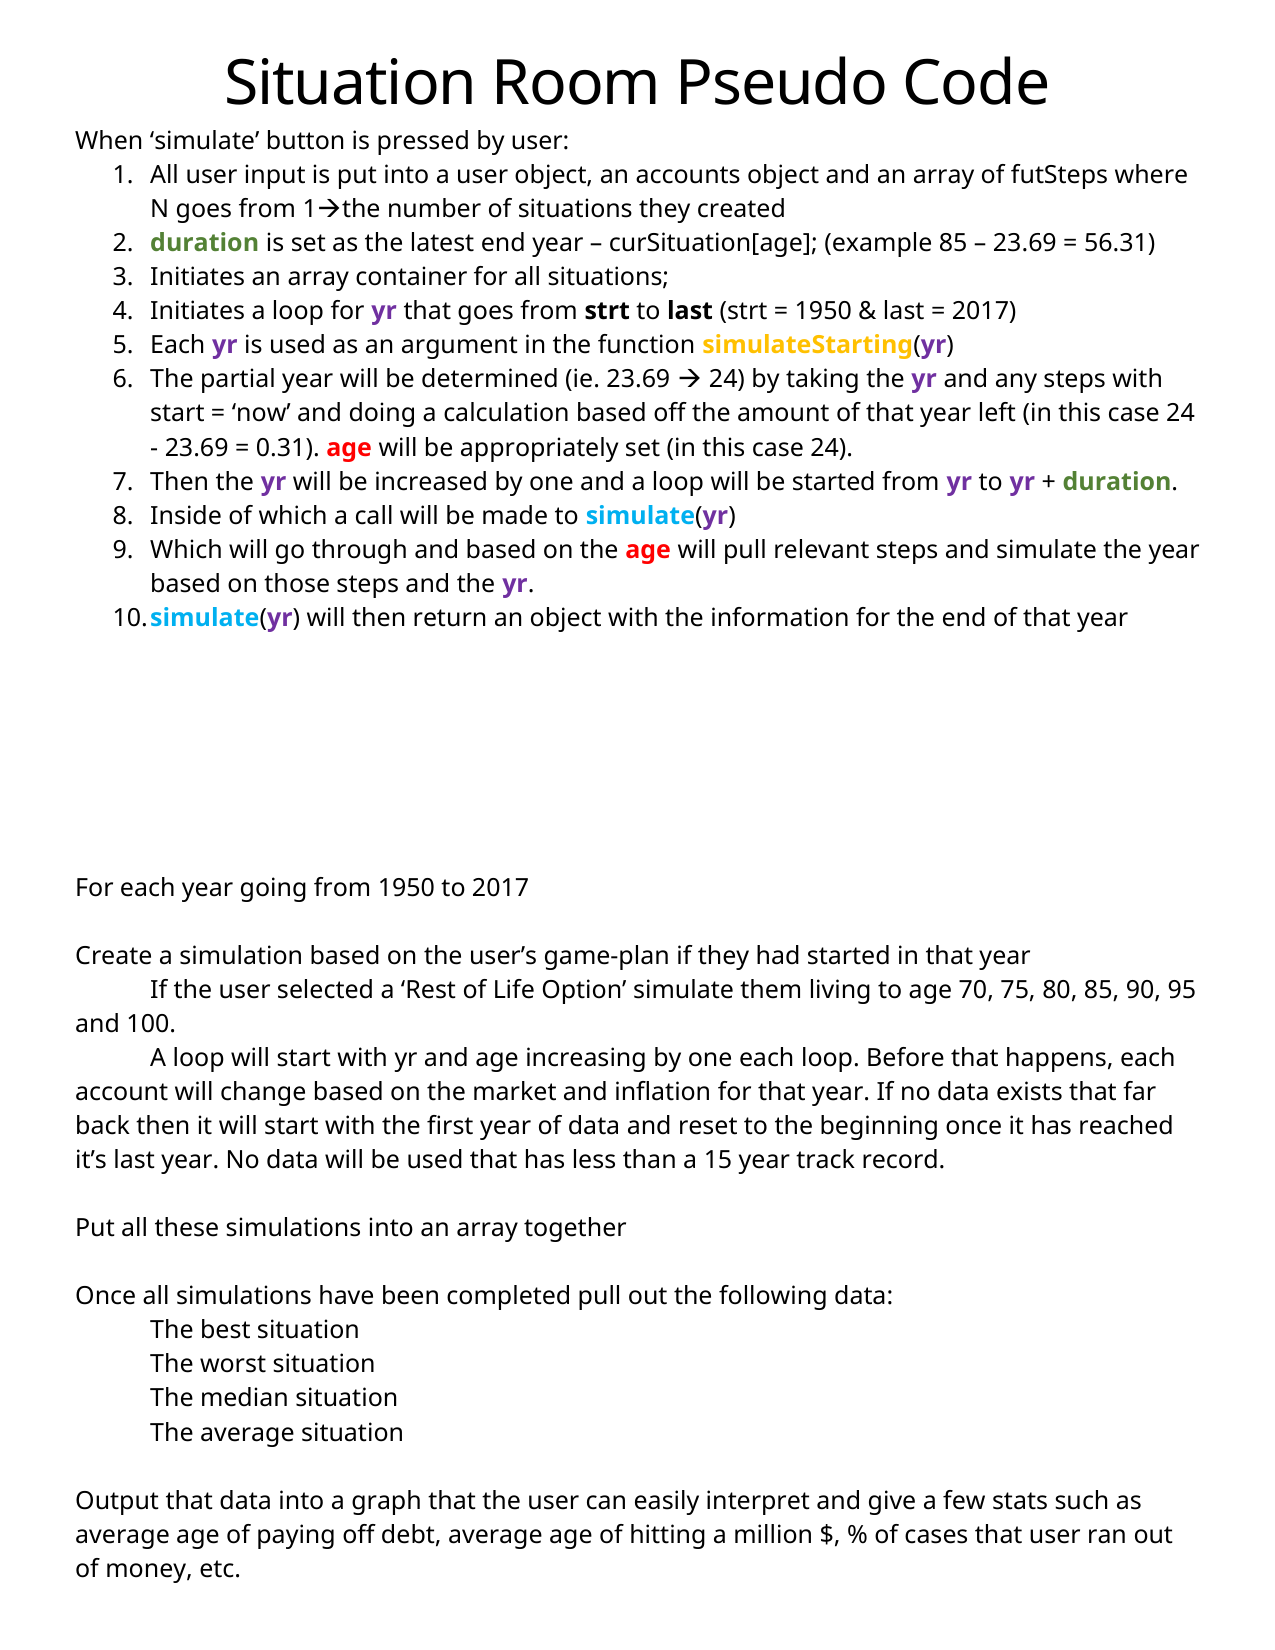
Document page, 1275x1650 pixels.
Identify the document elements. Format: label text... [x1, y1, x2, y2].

text Put all these simulations into an array together [75, 1210, 1200, 1244]
text Create a simulation based on the user’s game-plan if they had started in that year [75, 937, 1200, 971]
title Situation Room Pseudo Code [75, 37, 1200, 123]
list The partial year will be determined (ie. 23.69 24) by taking the yr and any steps with start = ‘now’ and doing a calculation based off the amount of that year left (in this case 24 - 23.69 = 0.31). age will be appropriately set (in this case 24). [112, 361, 1200, 463]
list simulate(yr) will then return an object with the information for the end of that year [112, 599, 1200, 633]
list duration is set as the latest end year – curSituation[age]; (example 85 – 23.69 = 56.31) [112, 225, 1200, 259]
text A loop will start with yr and age increasing by one each loop. Before that happens, each account will change based on the market and inflation for that year. If no data exists that far back then it will start with the first year of data and reset to the beginning once it has reached it’s last year. No data will be used that has less than a 15 year track record. [75, 1039, 1200, 1176]
list Which will go through and based on the age will pull relevant steps and simulate the year based on those steps and the yr. [112, 531, 1200, 599]
text Output that data into a graph that the user can easily interpret and give a few stats such as average age of paying off debt, average age of hitting a million $, % of cases that user ran out of money, etc. [75, 1482, 1200, 1584]
list Initiates an array container for all situations; [112, 259, 1200, 293]
text When ‘simulate’ button is pressed by user: [75, 123, 1200, 157]
text The best situation [75, 1312, 1200, 1346]
text The average situation [75, 1414, 1200, 1448]
list Then the yr will be increased by one and a loop will be started from yr to yr + duration. [112, 463, 1200, 497]
list Each yr is used as an argument in the function simulateStarting(yr) [112, 327, 1200, 361]
list Inside of which a call will be made to simulate(yr) [112, 497, 1200, 531]
text The worst situation [75, 1346, 1200, 1380]
list Initiates a loop for yr that goes from strt to last (strt = 1950 & last = 2017) [112, 293, 1200, 327]
text Once all simulations have been completed pull out the following data: [75, 1278, 1200, 1312]
text For each year going from 1950 to 2017 [75, 869, 1200, 903]
text The median situation [75, 1380, 1200, 1414]
text If the user selected a ‘Rest of Life Option’ simulate them living to age 70, 75, 80, 85, 90, 95 and 100. [75, 971, 1200, 1039]
list All user input is put into a user object, an accounts object and an array of futSteps where N goes from 1the number of situations they created [112, 157, 1200, 225]
